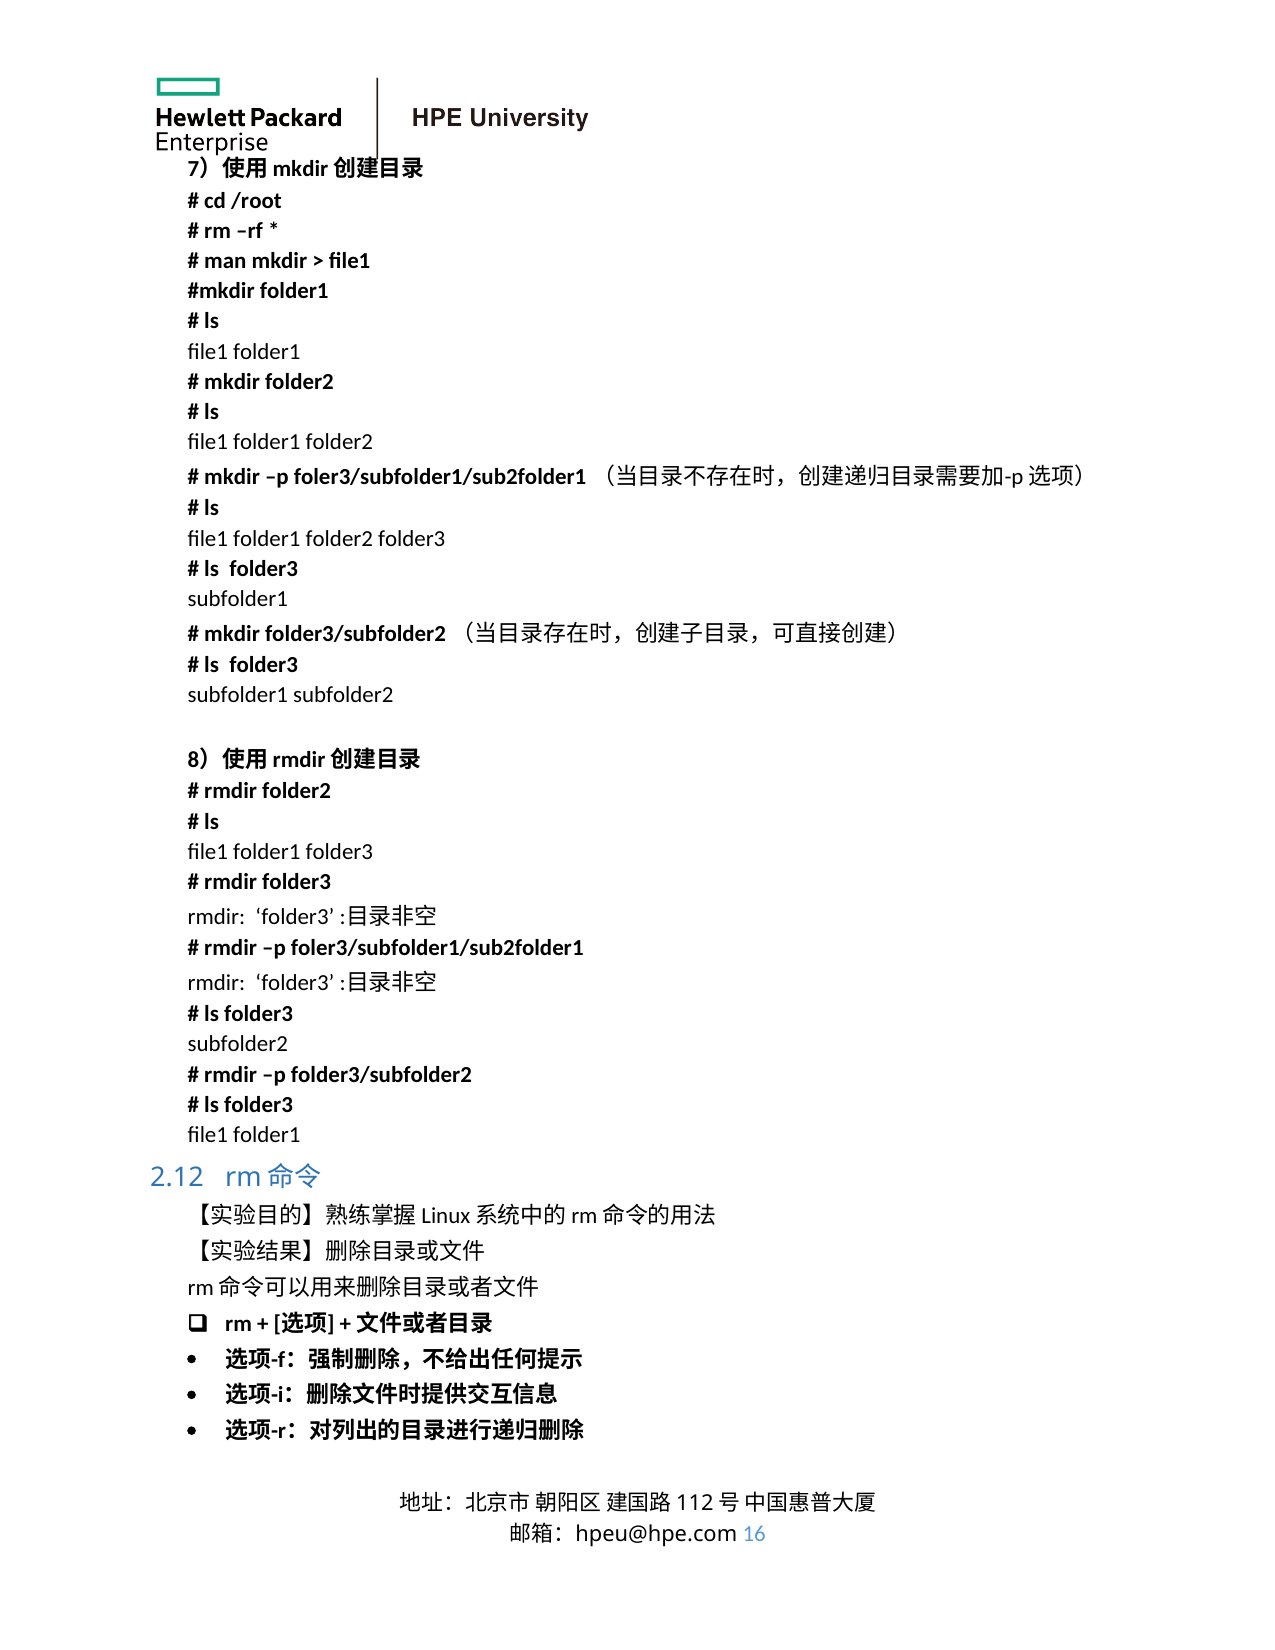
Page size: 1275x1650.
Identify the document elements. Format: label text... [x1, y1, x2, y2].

text # ls folder3 [150, 650, 1125, 678]
list rm + [选项] + 文件或者目录 [187, 1304, 1125, 1338]
text # ls folder3 [150, 554, 1125, 582]
text file1 folder1 folder3 [150, 837, 1125, 865]
text # rmdir –p folder3/subfolder2 [150, 1060, 1125, 1088]
list 选项-r：对列出的目录进行递归删除 [187, 1412, 1125, 1445]
text # mkdir –p foler3/subfolder1/sub2folder1 （当目录不存在时，创建递归目录需要加-p选项） [150, 458, 1125, 491]
text subfolder2 [150, 1029, 1125, 1058]
text # ls folder3 [150, 999, 1125, 1027]
text file1 folder1 [150, 1120, 1125, 1148]
text # rm –rf * [150, 216, 1125, 244]
text # mkdir folder3/subfolder2 （当目录存在时，创建子目录，可直接创建） [150, 614, 1125, 648]
list 选项-f：强制删除，不给出任何提示 [187, 1340, 1125, 1374]
text 7）使用mkdir创建目录 [150, 150, 1125, 183]
text 【实验结果】删除目录或文件 [150, 1233, 1125, 1266]
text file1 folder1 folder2 folder3 [150, 524, 1125, 552]
text # ls [150, 807, 1125, 835]
text # man mkdir > file1 [150, 246, 1125, 274]
text rmdir: ‘folder3’ :目录非空 [150, 963, 1125, 997]
text # mkdir folder2 [150, 367, 1125, 395]
text subfolder1 [150, 584, 1125, 612]
text rm命令可以用来删除目录或者文件 [150, 1269, 1125, 1302]
text # ls [150, 397, 1125, 425]
list 【实验目的】熟练掌握Linux系统中的rm命令的用法 [187, 1197, 1125, 1230]
text file1 folder1 folder2 [150, 427, 1125, 456]
text 8）使用rmdir创建目录 [150, 741, 1125, 774]
list 选项-i：删除文件时提供交互信息 [187, 1376, 1125, 1409]
text # cd /root [150, 186, 1125, 214]
text #mkdir folder1 [150, 276, 1125, 304]
text # rmdir folder3 [150, 867, 1125, 895]
text # rmdir folder2 [150, 777, 1125, 805]
text file1 folder1 [150, 337, 1125, 365]
text rmdir: ‘folder3’ :目录非空 [150, 897, 1125, 931]
picture [150, 73, 595, 150]
text # rmdir –p foler3/subfolder1/sub2folder1 [150, 933, 1125, 961]
text # ls folder3 [150, 1090, 1125, 1118]
text # ls [150, 493, 1125, 522]
text subfolder1 subfolder2 [150, 680, 1125, 708]
subtitle rm命令 [150, 1154, 1125, 1194]
text # ls [150, 307, 1125, 335]
